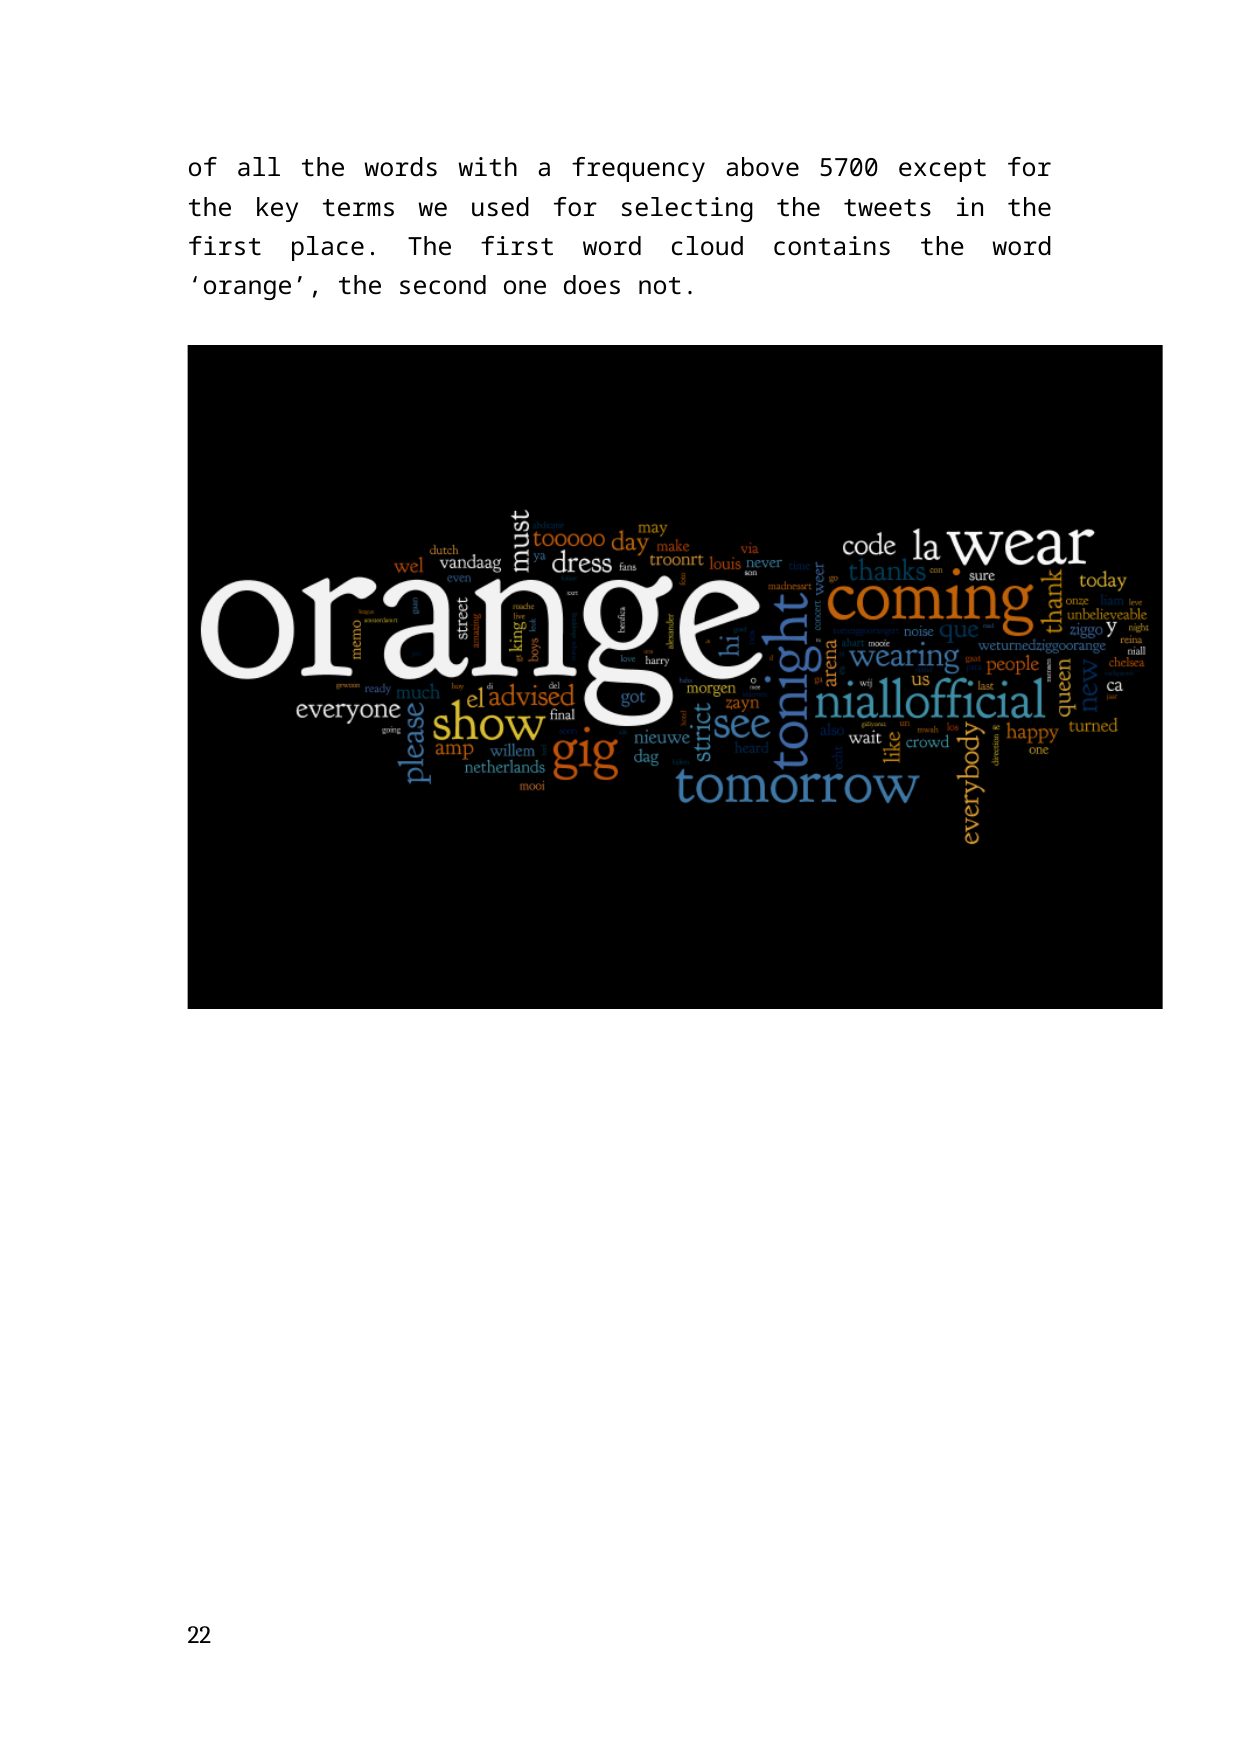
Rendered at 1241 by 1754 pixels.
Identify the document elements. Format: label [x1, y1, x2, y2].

text [187, 150, 1053, 302]
picture [187, 345, 1163, 1009]
